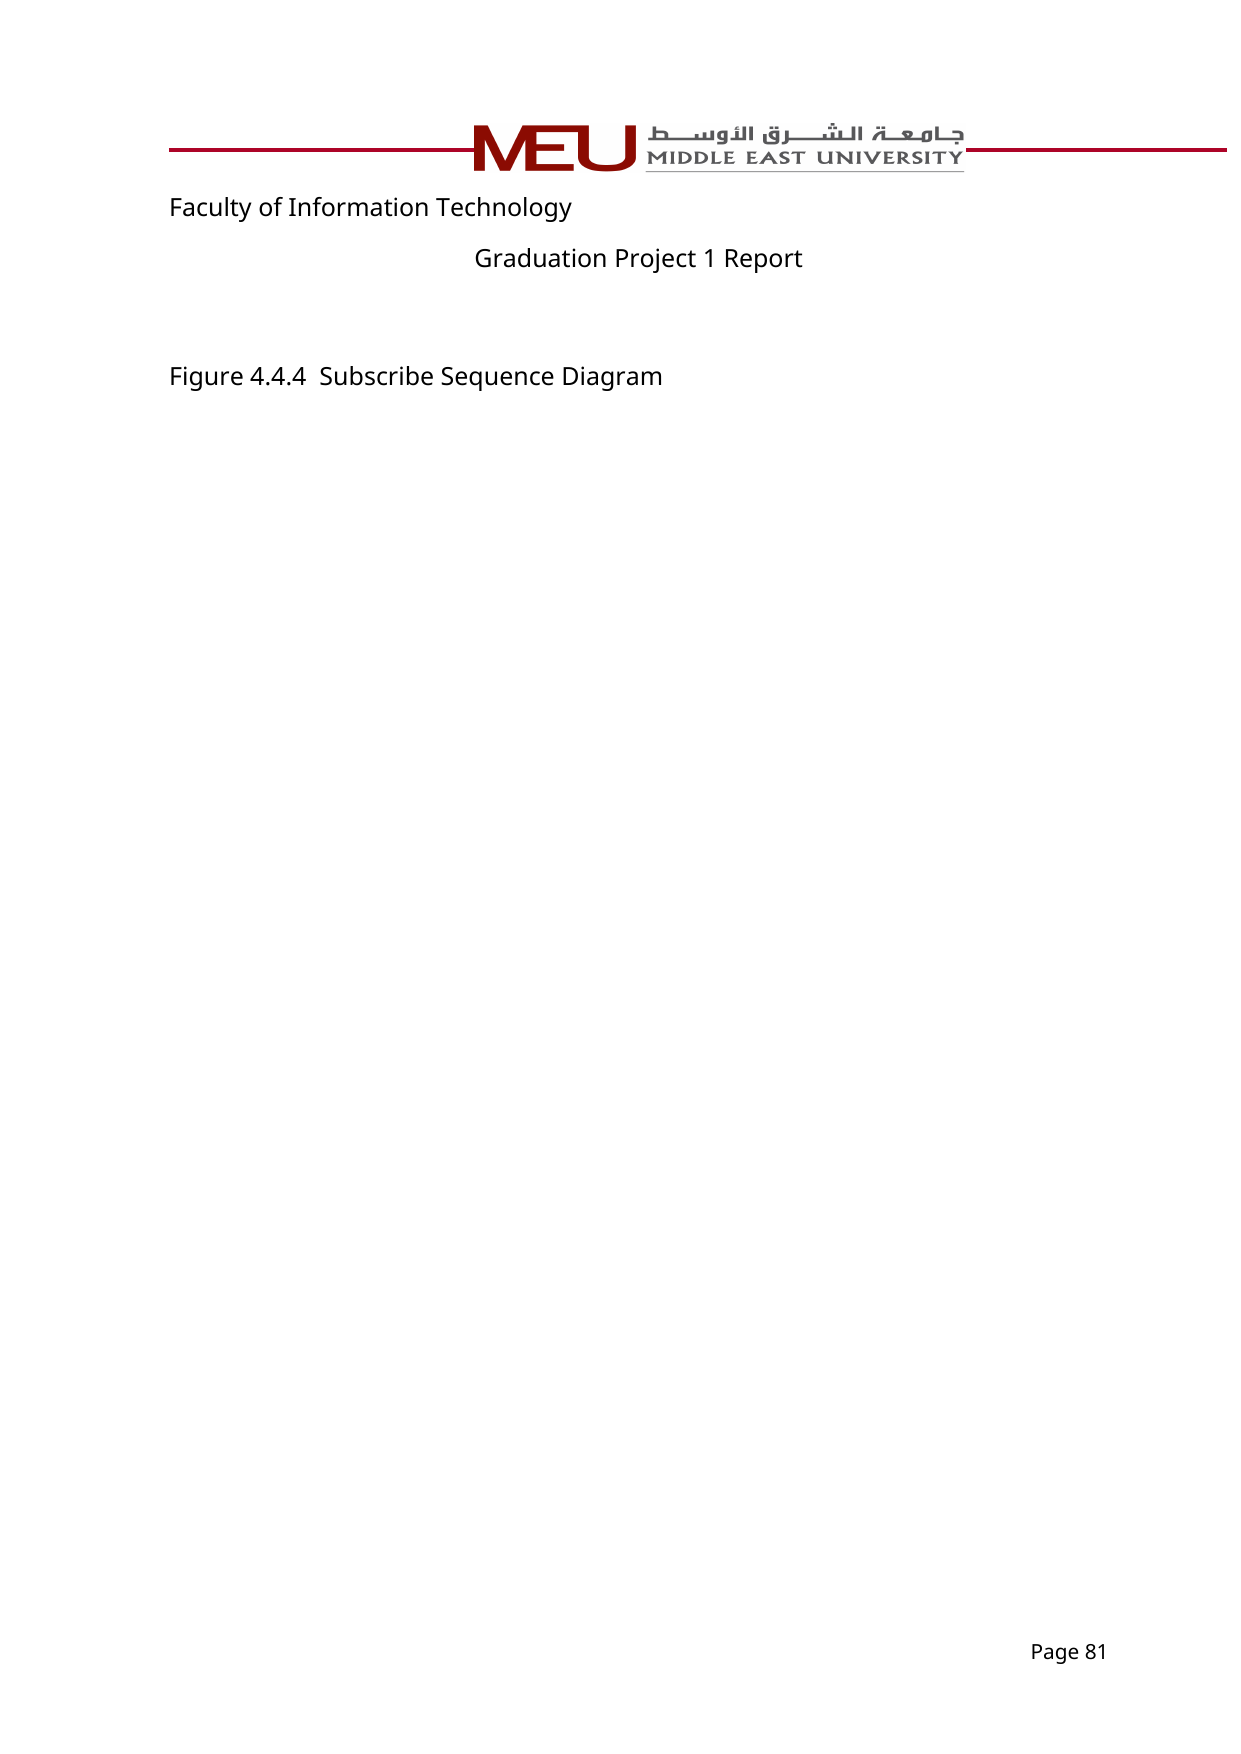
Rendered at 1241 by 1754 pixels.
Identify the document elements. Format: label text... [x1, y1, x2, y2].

list Figure 4.4.4 Subscribe Sequence Diagram [169, 359, 1109, 393]
picture [474, 123, 966, 173]
